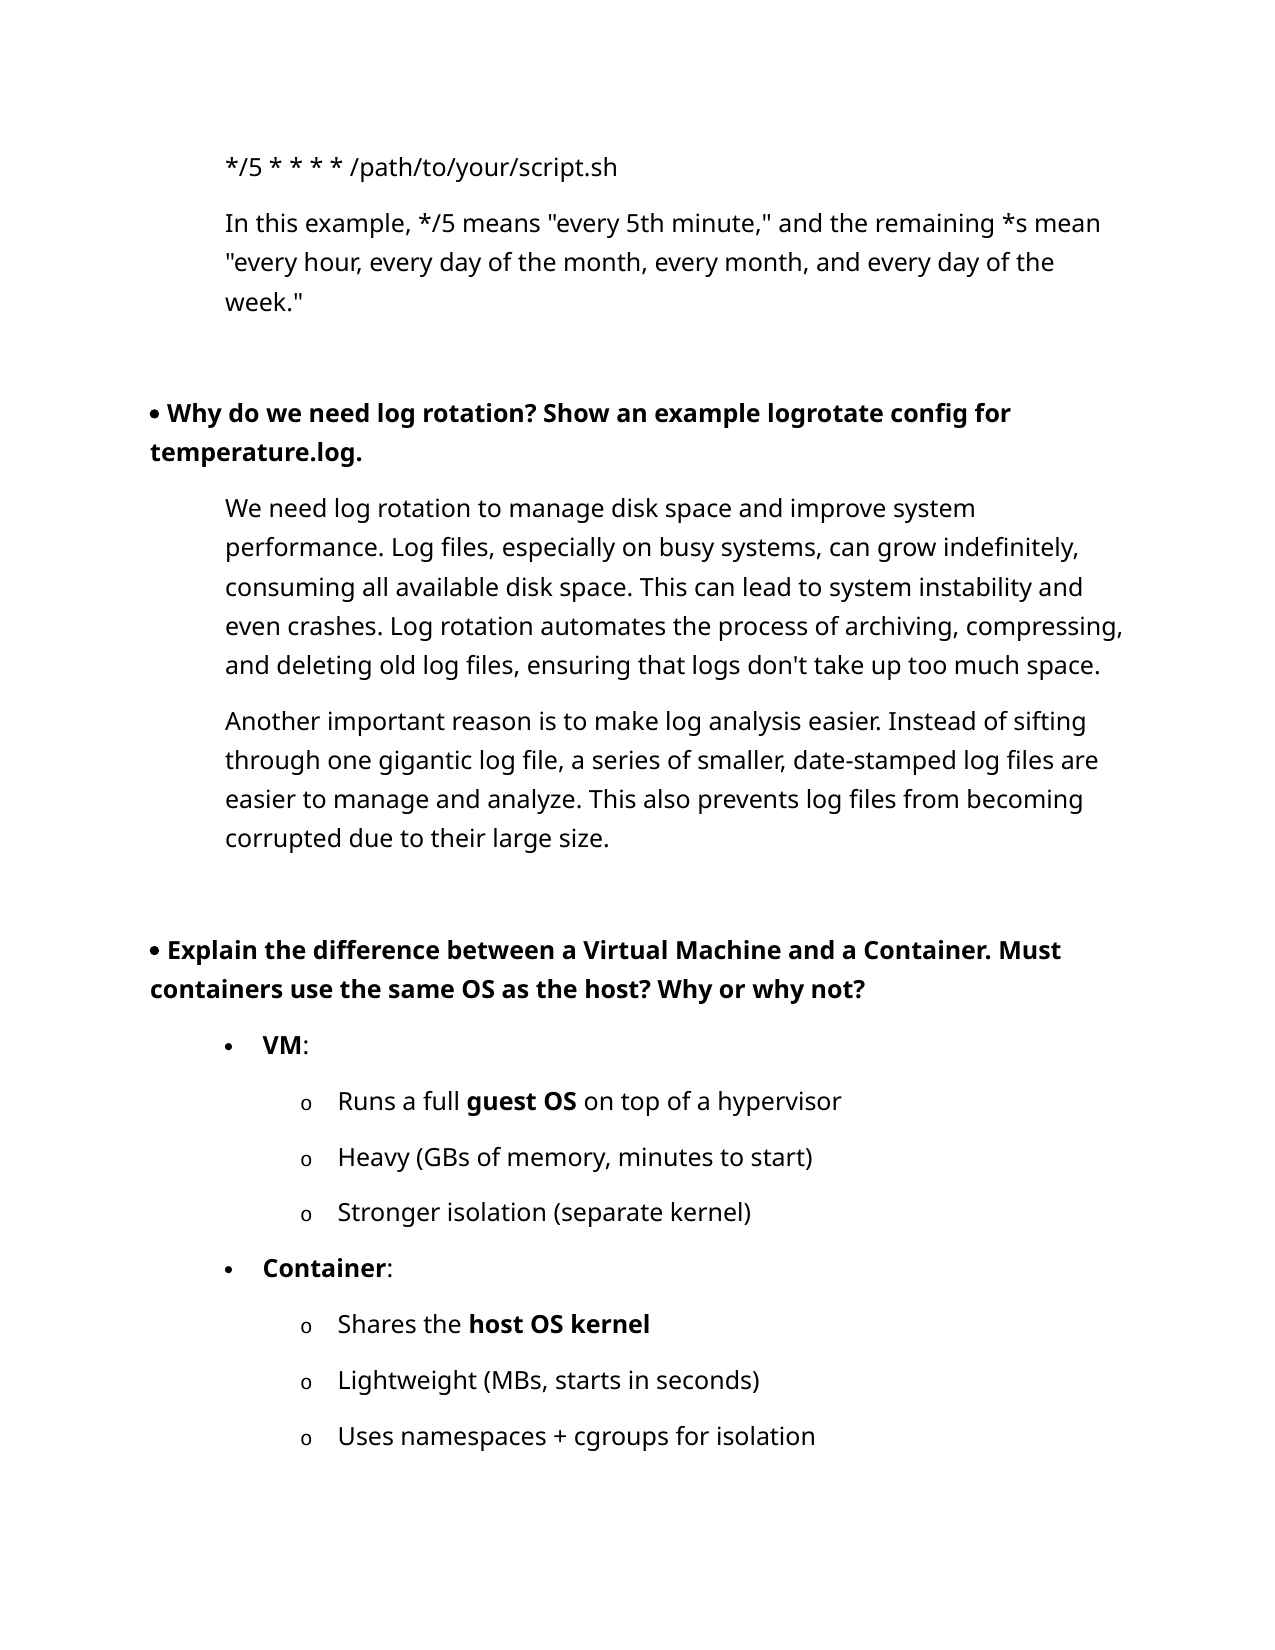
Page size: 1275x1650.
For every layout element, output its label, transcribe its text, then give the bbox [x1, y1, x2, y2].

text We need log rotation to manage disk space and improve system performance. Log files, especially on busy systems, can grow indefinitely, consuming all available disk space. This can lead to system instability and even crashes. Log rotation automates the process of archiving, compressing, and deleting old log files, ensuring that logs don't take up too much space. [225, 491, 1125, 682]
list Heavy (GBs of memory, minutes to start) [300, 1139, 1125, 1173]
text In this example, */5 means "every 5th minute," and the remaining *s mean "every hour, every day of the month, every month, and every day of the week." [225, 206, 1125, 318]
text Explain the difference between a Virtual Machine and a Container. Must containers use the same OS as the host? Why or why not? [150, 932, 1125, 1006]
text */5 * * * * /path/to/your/script.sh [225, 150, 1125, 184]
list Runs a full guest OS on top of a hypervisor [300, 1083, 1125, 1117]
list Uses namespaces + cgroups for isolation [300, 1418, 1125, 1452]
list Lightweight (MBs, starts in seconds) [300, 1362, 1125, 1397]
list Container: [225, 1251, 1125, 1285]
list Stronger isolation (separate kernel) [300, 1195, 1125, 1229]
text Why do we need log rotation? Show an example logrotate config for temperature.log. [150, 396, 1125, 469]
text Another important reason is to make log analysis easier. Instead of sifting through one gigantic log file, a series of smaller, date-stamped log files are easier to manage and analyze. This also prevents log files from becoming corrupted due to their large size. [225, 703, 1125, 855]
list Shares the host OS kernel [300, 1307, 1125, 1341]
list VM: [225, 1027, 1125, 1062]
